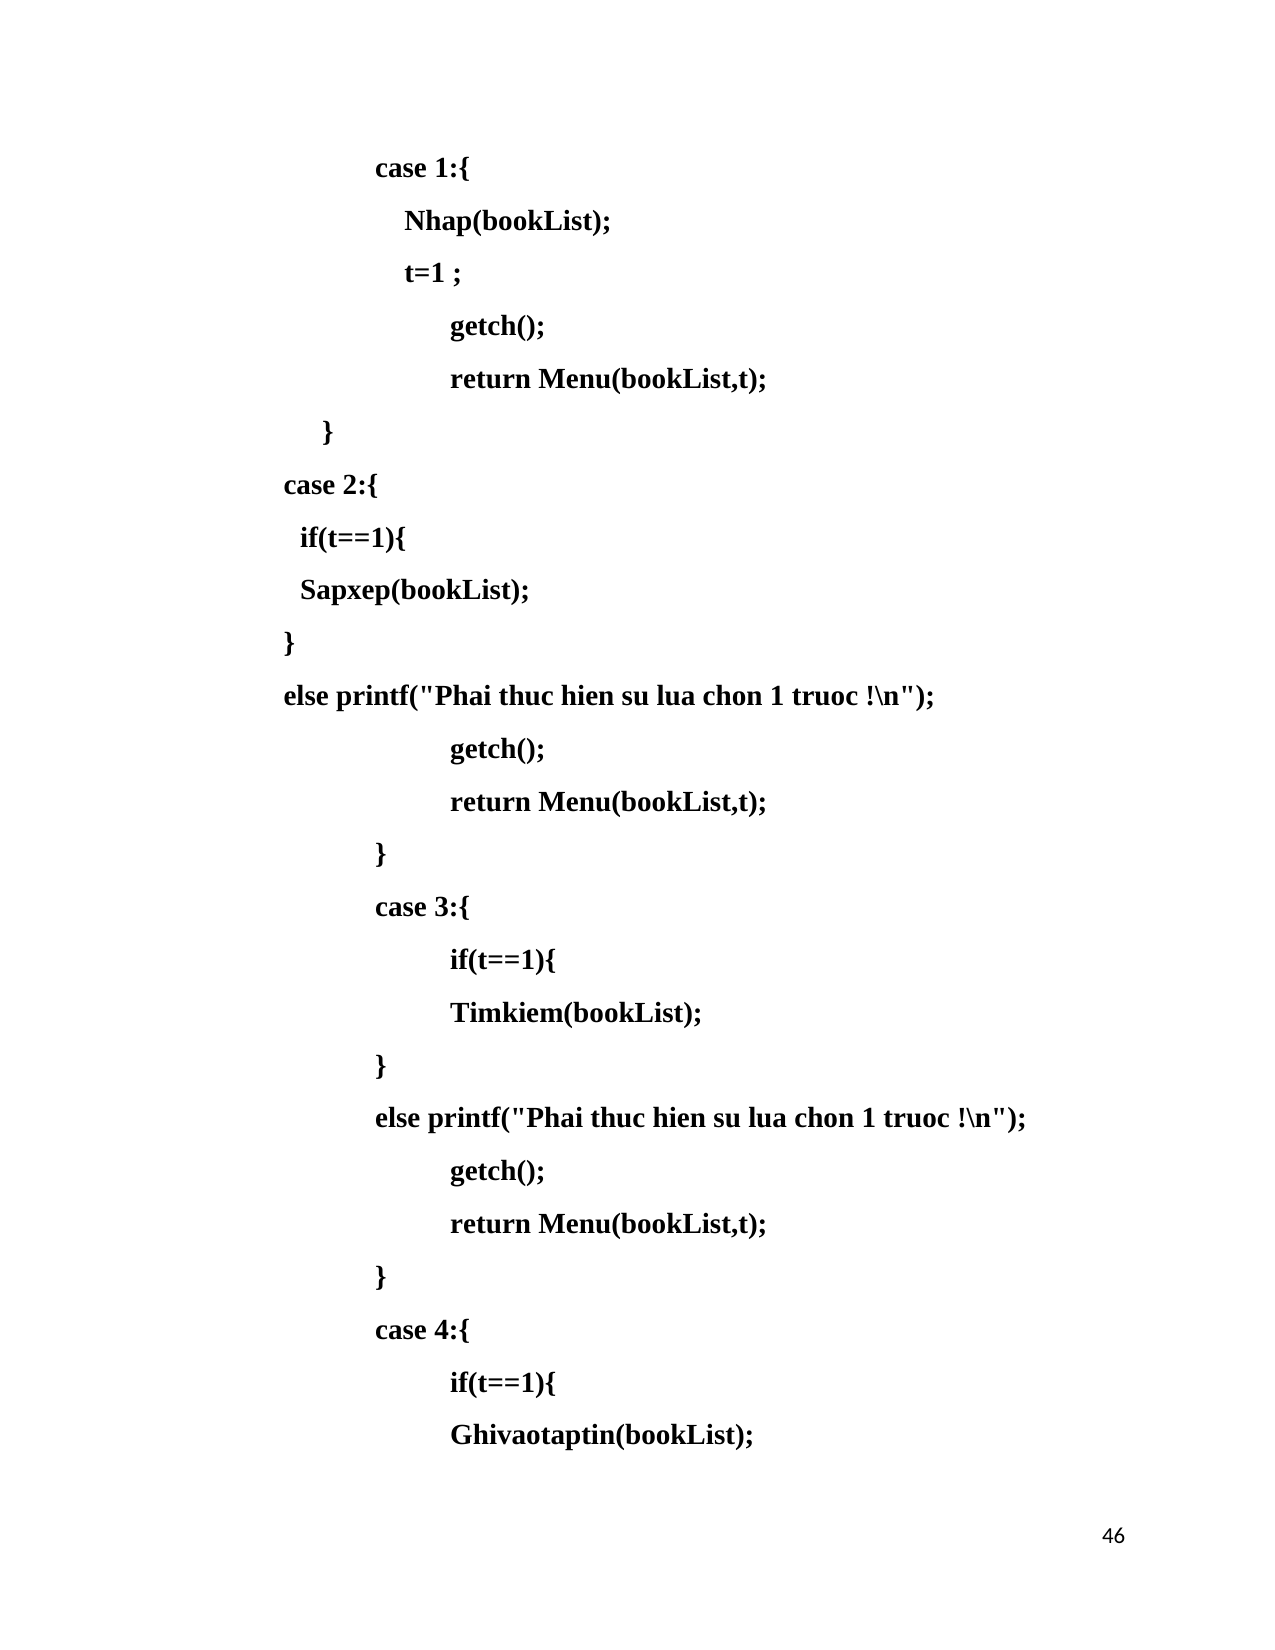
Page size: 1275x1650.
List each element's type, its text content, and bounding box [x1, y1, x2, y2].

text Timkiem(bookList); [225, 995, 1125, 1028]
text getch(); [225, 308, 1125, 342]
text else printf("Phai thuc hien su lua chon 1 truoc !\n"); [225, 678, 1125, 712]
text case 4:{ [225, 1312, 1125, 1345]
text case 1:{ [225, 150, 1125, 183]
text getch(); [225, 731, 1125, 764]
text Nhap(bookList); [225, 203, 1125, 236]
text else printf("Phai thuc hien su lua chon 1 truoc !\n"); [225, 1101, 1125, 1134]
text return Menu(bookList,t); [225, 361, 1125, 395]
text return Menu(bookList,t); [225, 1206, 1125, 1240]
text if(t==1){ [225, 1365, 1125, 1398]
text if(t==1){ [225, 520, 1125, 553]
text Sapxep(bookList); [225, 572, 1125, 606]
text getch(); [225, 1153, 1125, 1187]
text case 3:{ [225, 889, 1125, 923]
text if(t==1){ [225, 942, 1125, 976]
text } [225, 414, 1125, 448]
text case 2:{ [225, 467, 1125, 500]
text } [225, 1259, 1125, 1293]
text } [225, 625, 1125, 659]
text } [225, 1048, 1125, 1081]
text return Menu(bookList,t); [225, 784, 1125, 817]
text t=1 ; [225, 256, 1125, 289]
text } [225, 837, 1125, 870]
text Ghivaotaptin(bookList); [225, 1417, 1125, 1451]
